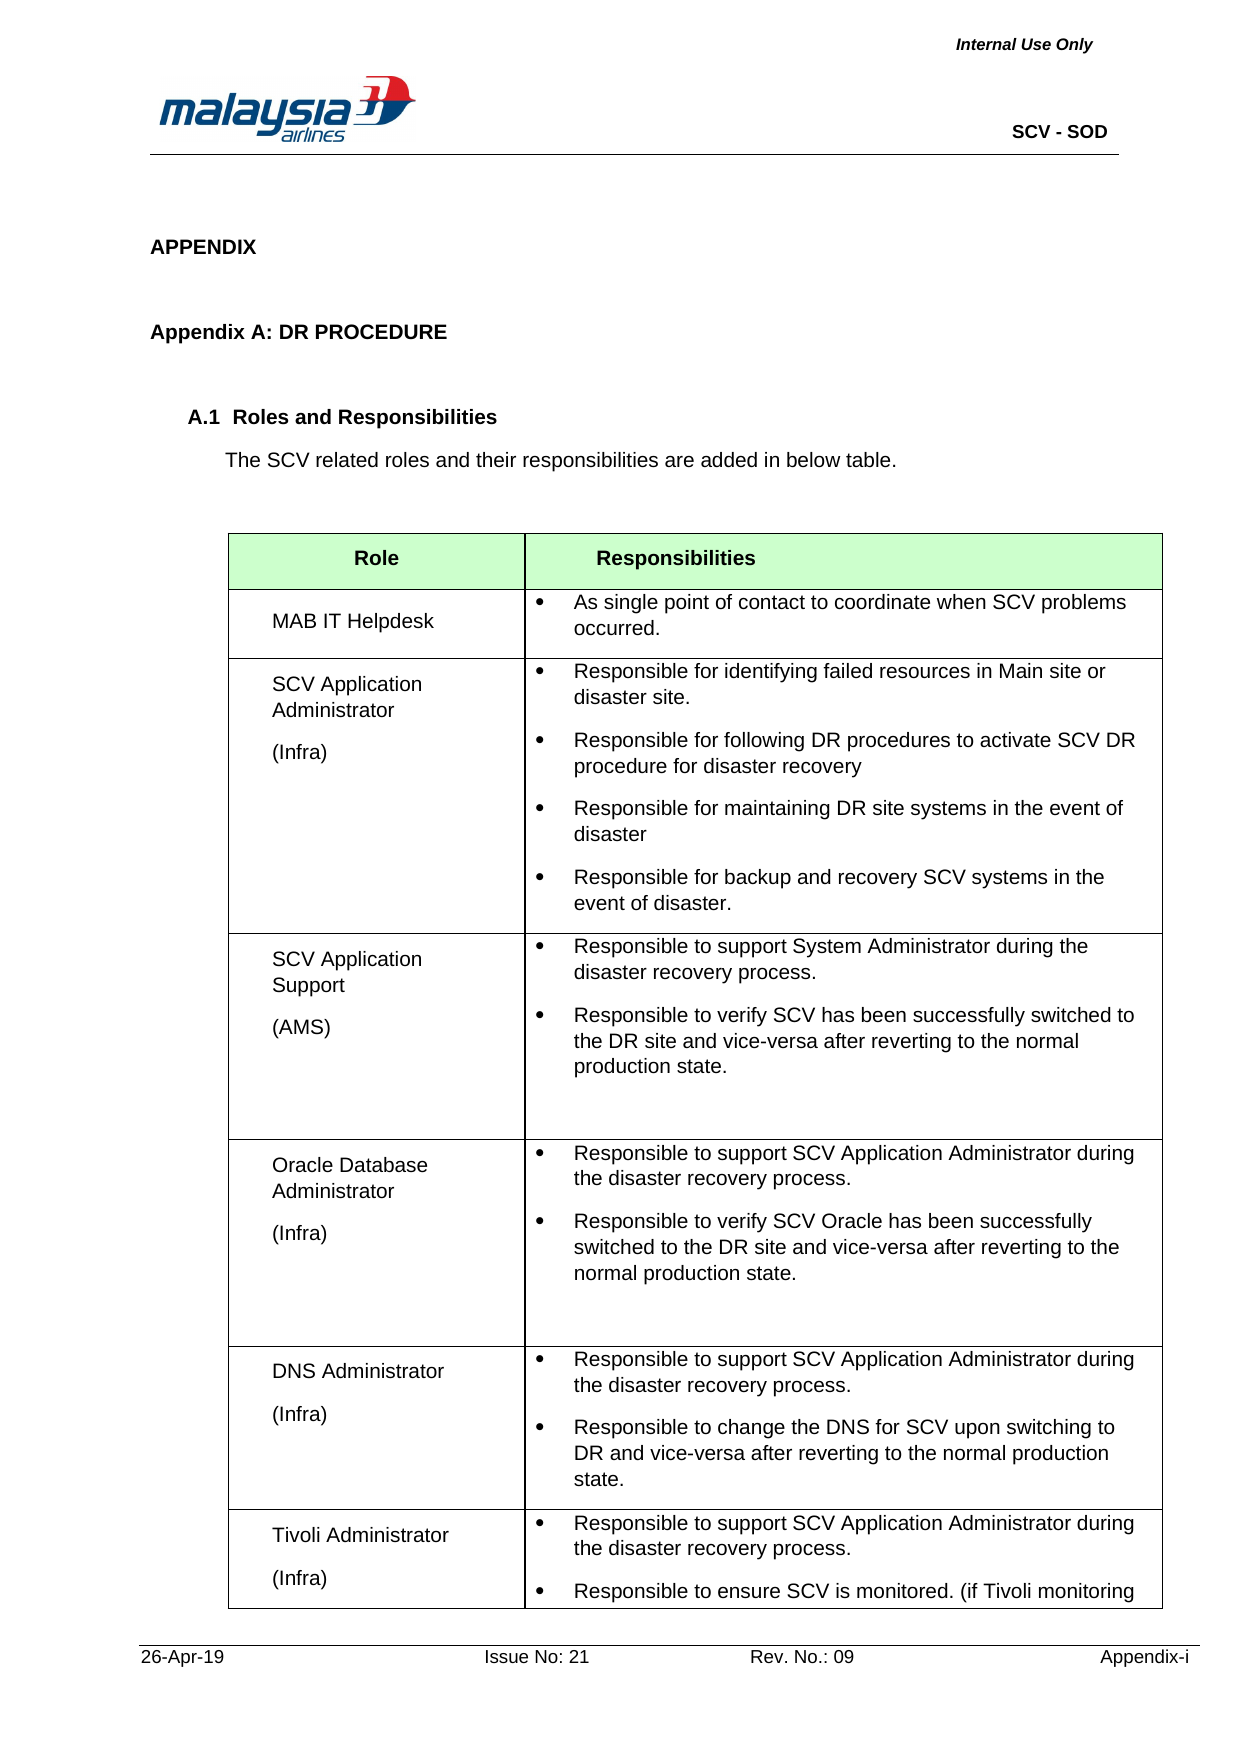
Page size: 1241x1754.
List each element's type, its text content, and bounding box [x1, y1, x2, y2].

table_header Responsibilities [526, 534, 1162, 589]
text Roles and Responsibilities [187, 405, 1030, 429]
table_cell Responsible for identifying failed resources in Main site or disaster site. Responsible for following DR procedures to activate SCV DR procedure for disaster recovery Responsible for maintaining DR site systems in the event of disaster Responsible for backup and recovery SCV systems in the event of disaster. [526, 659, 1162, 933]
table_cell Responsible to support SCV Application Administrator during the disaster recovery process. Responsible to change the DNS for SCV upon switching to DR and vice-versa after reverting to the normal production state. [526, 1347, 1162, 1509]
text The SCV related roles and their responsibilities are added in below table. [225, 448, 1030, 472]
table_cell SCV Application Support (AMS) [229, 934, 524, 1139]
table_cell DNS Administrator (Infra) [229, 1347, 524, 1509]
subtitle AppendiX [150, 235, 1090, 259]
table_cell Responsible to support SCV Application Administrator during the disaster recovery process. Responsible to verify SCV Oracle has been successfully switched to the DR site and vice-versa after reverting to the normal production state. [526, 1140, 1162, 1346]
table_header Role [229, 534, 524, 589]
table_cell Responsible to support System Administrator during the disaster recovery process. Responsible to verify SCV has been successfully switched to the DR site and vice-versa after reverting to the normal production state. [526, 934, 1162, 1139]
table_cell Tivoli Administrator (Infra) [229, 1510, 524, 1608]
picture [159, 76, 416, 142]
table_cell As single point of contact to coordinate when SCV problems occurred. [526, 590, 1162, 658]
text DR PROCEDURE [150, 320, 1030, 344]
table_cell MAB IT Helpdesk [229, 590, 524, 658]
table_cell SCV Application Administrator (Infra) [229, 659, 524, 933]
table_cell Oracle Database Administrator (Infra) [229, 1140, 524, 1346]
